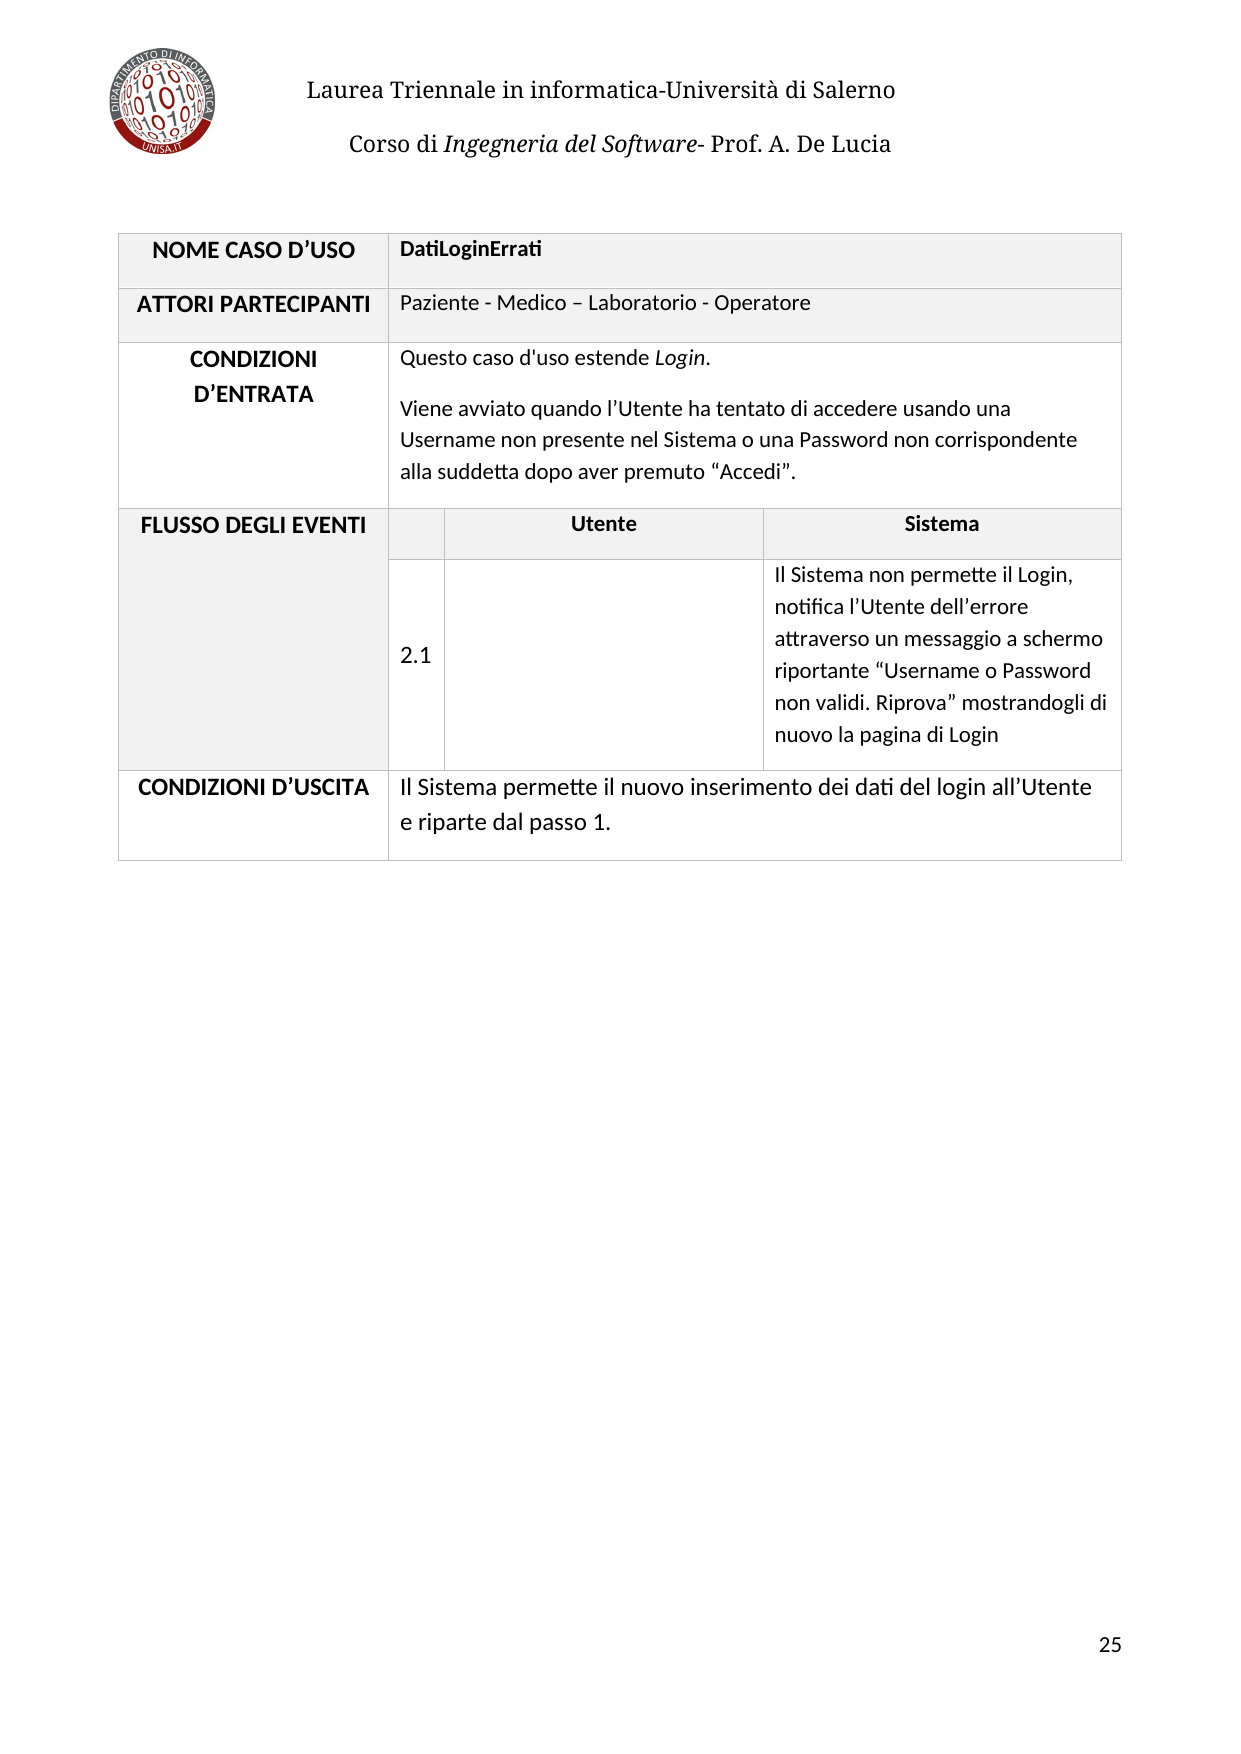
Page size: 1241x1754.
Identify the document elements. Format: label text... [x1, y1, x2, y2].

table_header NOME Caso d’uso [119, 234, 388, 287]
table_cell Paziente - Medico – Laboratorio - Operatore [389, 289, 1121, 342]
table_cell Sistema [764, 509, 1121, 559]
table_cell Utente [445, 509, 763, 559]
table_cell 2.1 [389, 560, 444, 770]
table_cell Il Sistema non permette il Login, notifica l’Utente dell’errore attraverso un messaggio a schermo riportante “Username o Password non validi. Riprova” mostrandogli di nuovo la pagina di Login [764, 560, 1121, 770]
picture [109, 48, 215, 154]
table_cell [389, 509, 444, 559]
table_cell flusso degli eventi [119, 509, 388, 770]
table_cell Attori partecipanti [119, 289, 388, 342]
table_cell Questo caso d'uso estende Login. Viene avviato quando l’Utente ha tentato di accedere usando una Username non presente nel Sistema o una Password non corrispondente alla suddetta dopo aver premuto “Accedi”. [389, 343, 1121, 508]
table_cell [445, 560, 763, 770]
table_header DatiLoginErrati [389, 234, 1121, 287]
table_cell Il Sistema permette il nuovo inserimento dei dati del login all’Utente e riparte dal passo 1. [389, 771, 1121, 860]
table_cell condizioni d’uscita [119, 771, 388, 860]
table_cell Condizioni d’entrata [119, 343, 388, 508]
